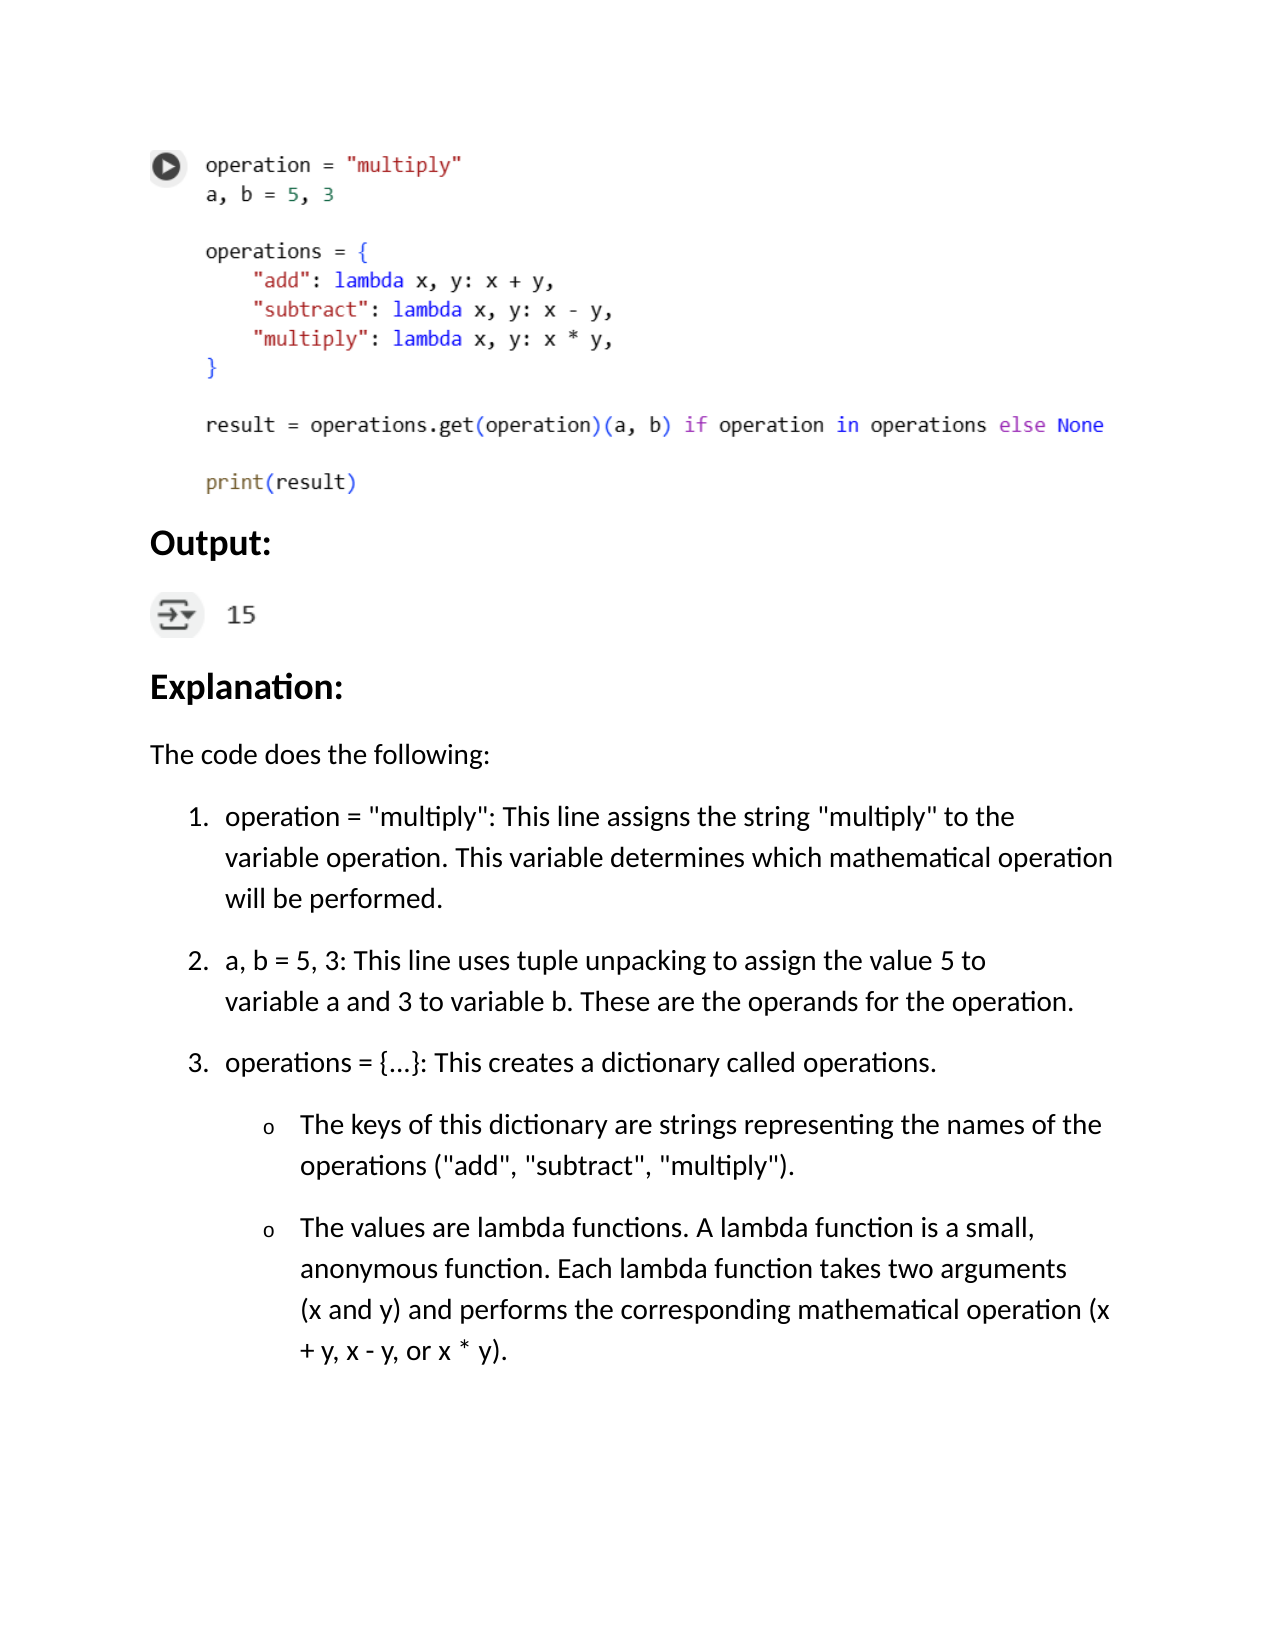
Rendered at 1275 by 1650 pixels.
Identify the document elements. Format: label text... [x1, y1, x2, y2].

picture [150, 150, 1125, 494]
text Explanation: [150, 663, 1125, 709]
list The keys of this dictionary are strings representing the names of the operations ("add", "subtract", "multiply"). [262, 1106, 1125, 1183]
list operation = "multiply": This line assigns the string "multiply" to the variable operation. This variable determines which mathematical operation will be performed. [187, 798, 1125, 916]
text Output: [150, 519, 1125, 565]
list operations = {...}: This creates a dictionary called operations. [187, 1044, 1125, 1080]
list The values are lambda functions. A lambda function is a small, anonymous function. Each lambda function takes two arguments (x and y) and performs the corresponding mathematical operation (x + y, x - y, or x * y). [262, 1209, 1125, 1367]
list a, b = 5, 3: This line uses tuple unpacking to assign the value 5 to variable a and 3 to variable b. These are the operands for the operation. [187, 942, 1125, 1018]
picture [150, 592, 288, 638]
text The code does the following: [150, 736, 1125, 772]
